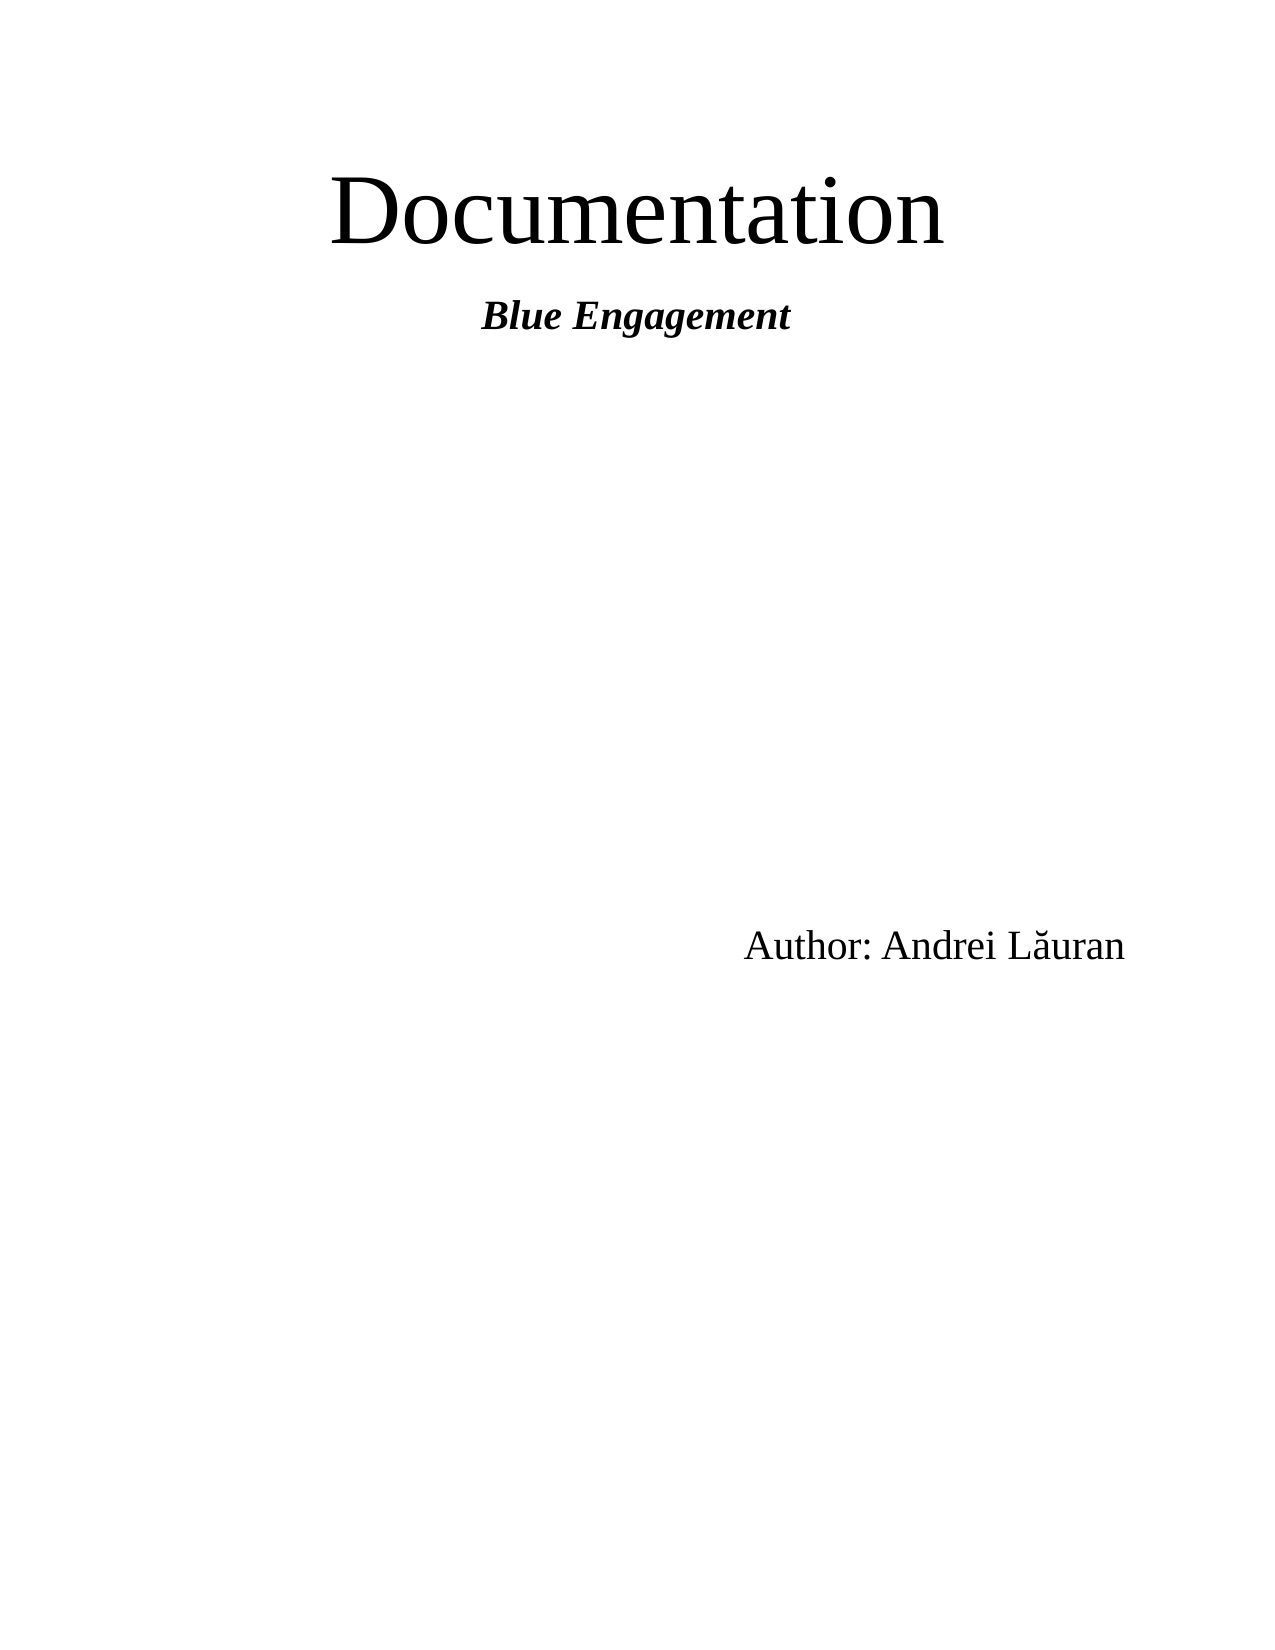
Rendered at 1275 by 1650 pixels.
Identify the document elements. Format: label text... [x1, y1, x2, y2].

text Blue Engagement [150, 291, 1125, 339]
text Author: Andrei Lăuran [150, 920, 1125, 968]
text Documentation [150, 150, 1125, 265]
